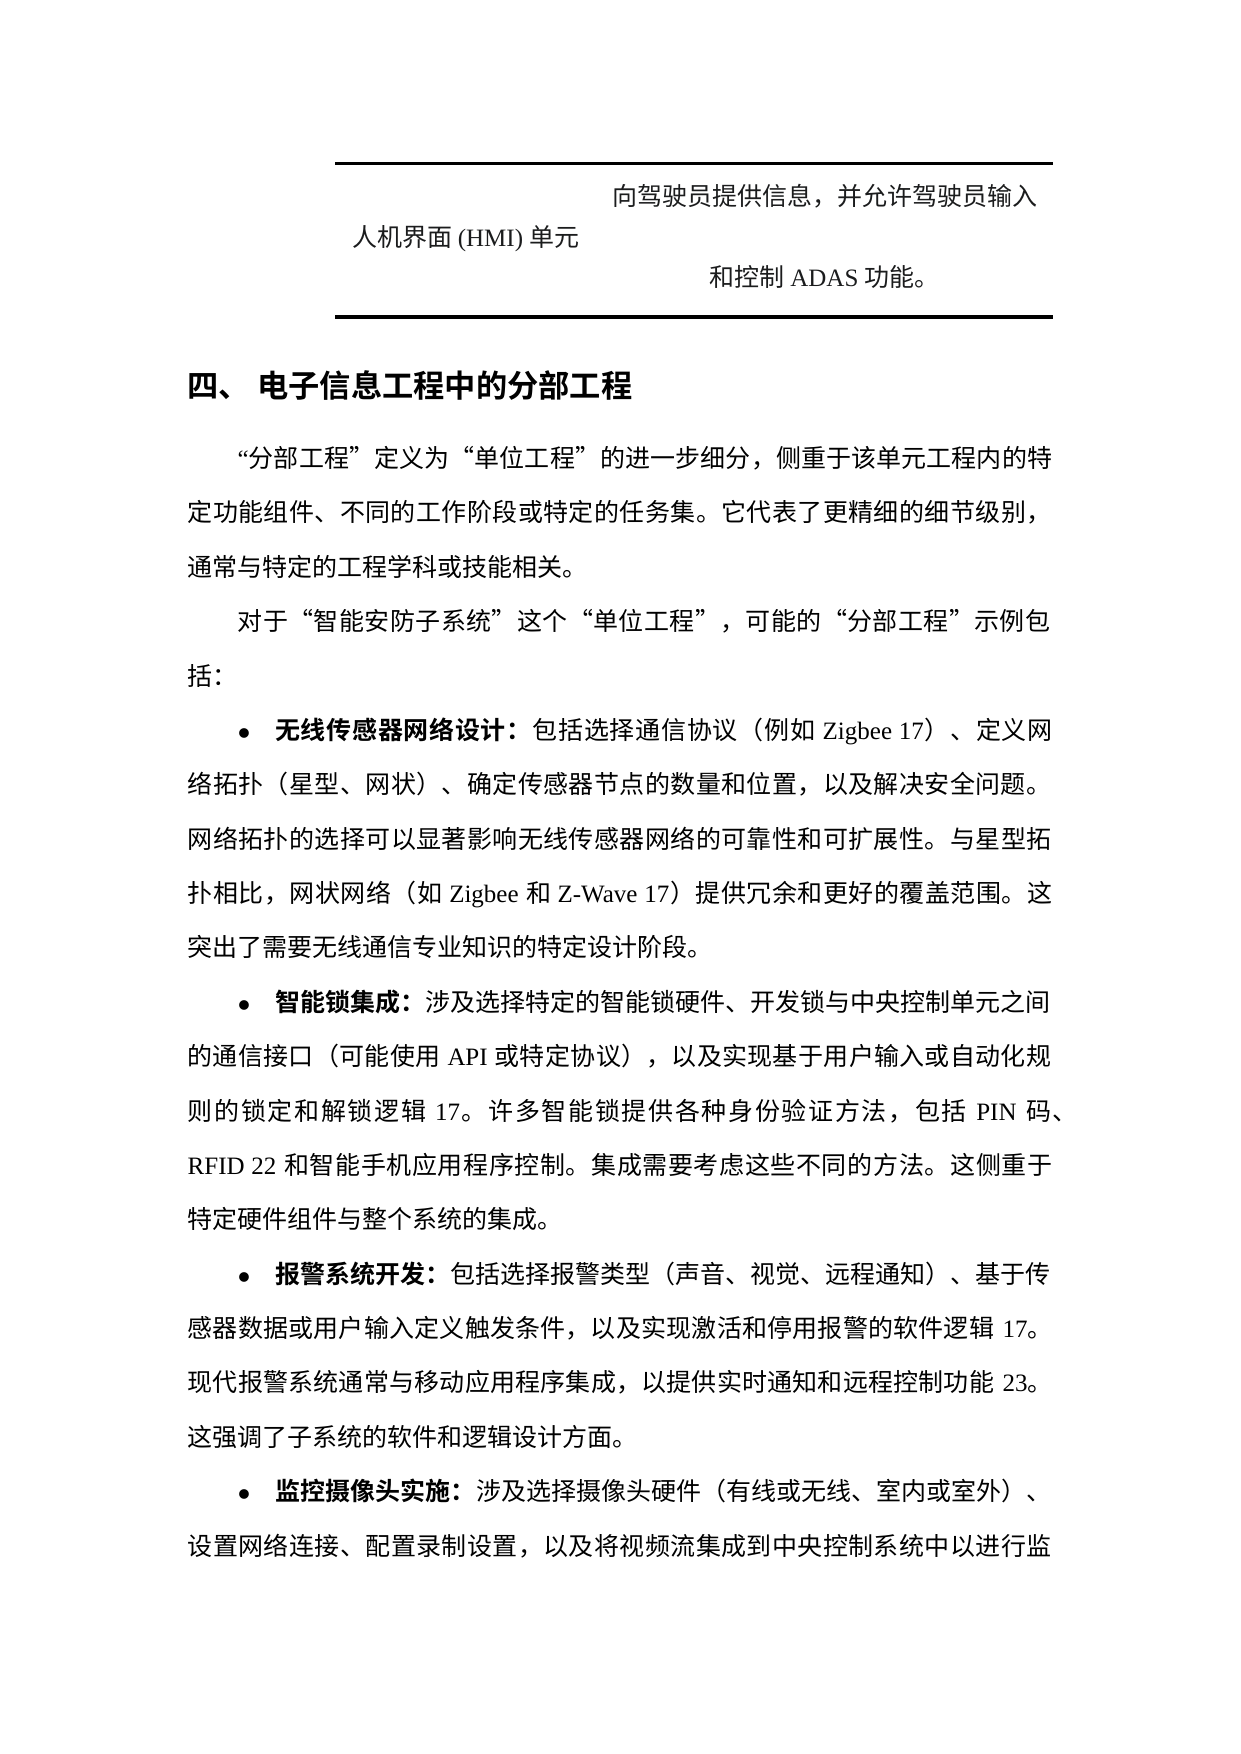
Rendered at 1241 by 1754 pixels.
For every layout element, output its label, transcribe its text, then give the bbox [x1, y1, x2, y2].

list 报警系统开发：包括选择报警类型（声音、视觉、远程通知）、基于传感器数据或用户输入定义触发条件，以及实现激活和停用报警的软件逻辑 17。现代报警系统通常与移动应用程序集成，以提供实时通知和远程控制功能 23。这强调了子系统的软件和逻辑设计方面。 [187, 1254, 1053, 1453]
list 智能锁集成：涉及选择特定的智能锁硬件、开发锁与中央控制单元之间的通信接口（可能使用 API 或特定协议），以及实现基于用户输入或自动化规则的锁定和解锁逻辑 17。许多智能锁提供各种身份验证方法，包括 PIN 码、RFID 22 和智能手机应用程序控制。集成需要考虑这些不同的方法。这侧重于特定硬件组件与整个系统的集成。 [187, 982, 1053, 1236]
text “分部工程”定义为“单位工程”的进一步细分，侧重于该单元工程内的特定功能组件、不同的工作阶段或特定的任务集。它代表了更精细的细节级别，通常与特定的工程学科或技能相关。 [187, 438, 1053, 583]
table_cell 向驾驶员提供信息，并允许驾驶员输入和控制 ADAS 功能。 [596, 165, 1053, 315]
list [187, 1472, 1053, 1562]
text 对于“智能安防子系统”这个“单位工程”，可能的“分部工程”示例包括： [187, 602, 1053, 692]
text 电子信息工程中的分部工程 [187, 351, 1053, 416]
list 无线传感器网络设计：包括选择通信协议（例如 Zigbee 17）、定义网络拓扑（星型、网状）、确定传感器节点的数量和位置，以及解决安全问题。网络拓扑的选择可以显著影响无线传感器网络的可靠性和可扩展性。与星型拓扑相比，网状网络（如 Zigbee 和 Z-Wave 17）提供冗余和更好的覆盖范围。这突出了需要无线通信专业知识的特定设计阶段。 [187, 710, 1053, 964]
table_cell 人机界面 (HMI) 单元 [335, 165, 596, 315]
